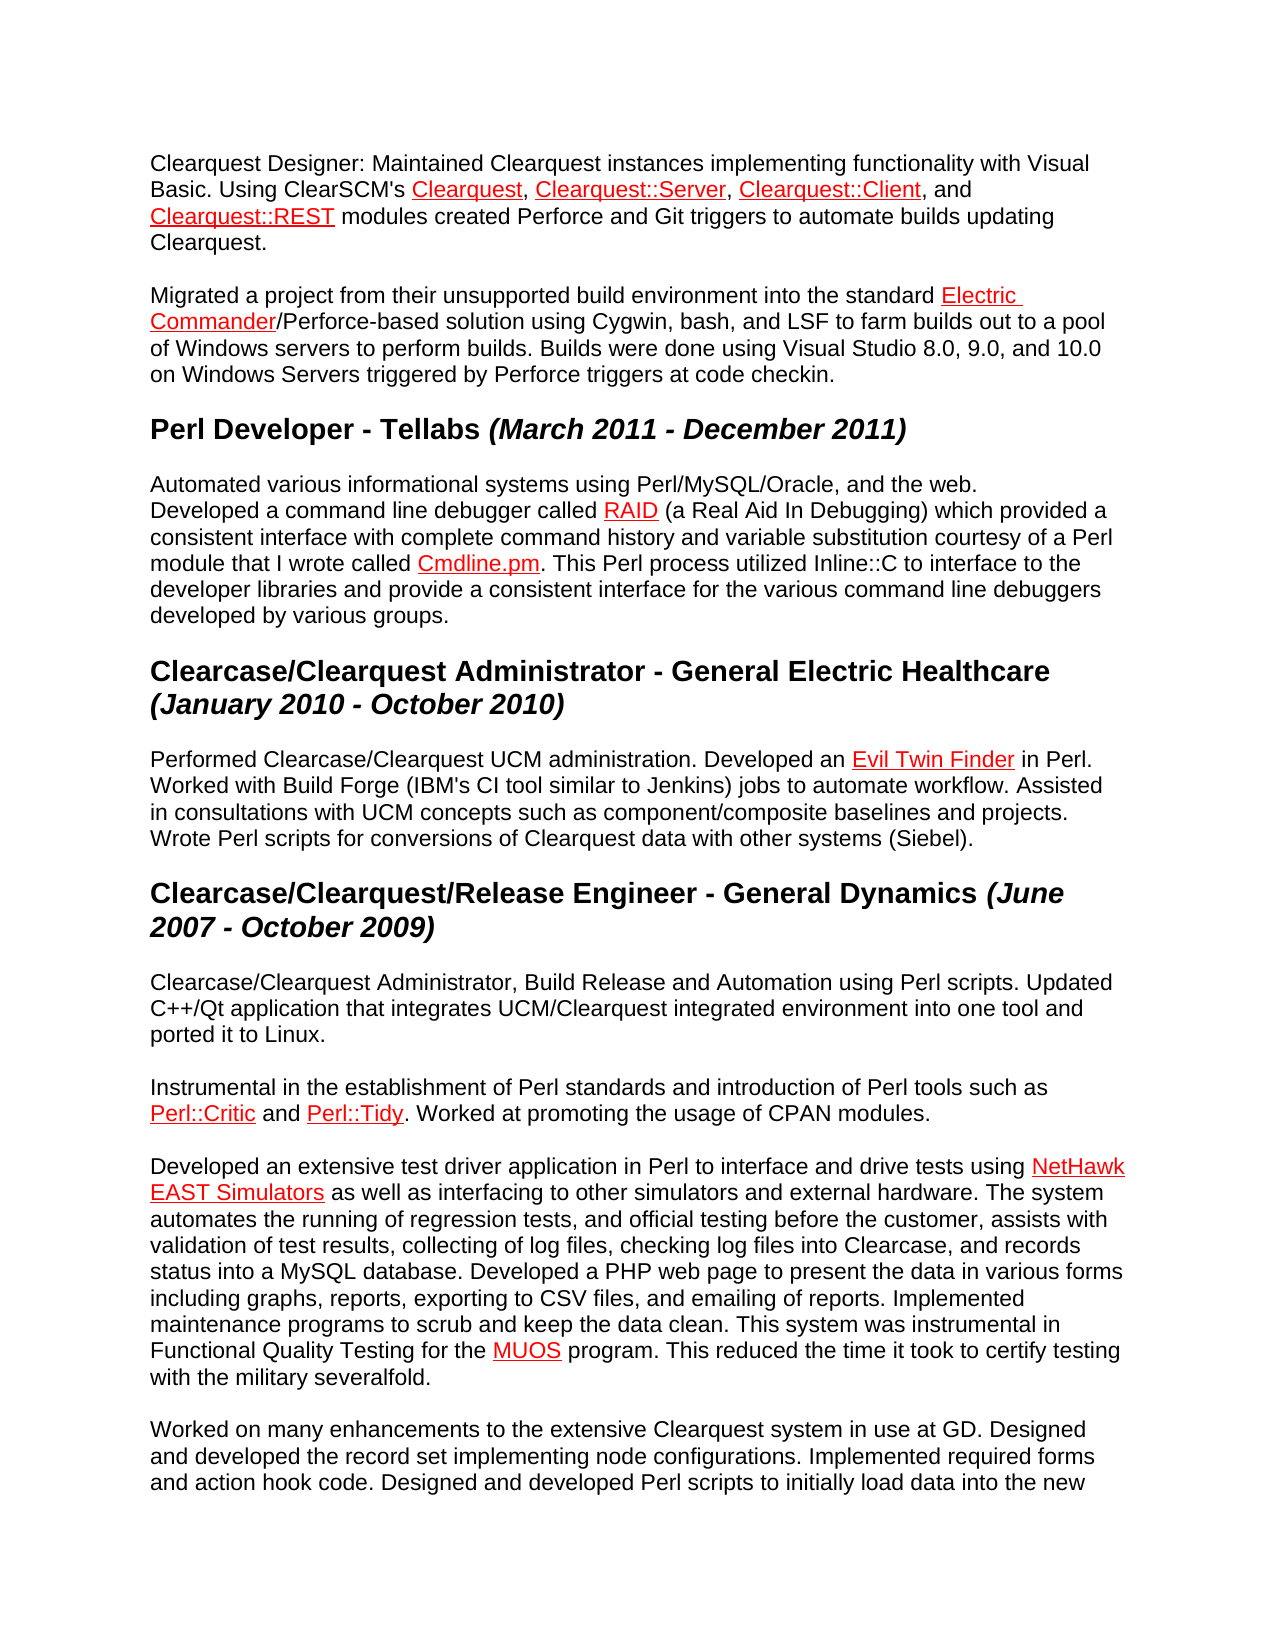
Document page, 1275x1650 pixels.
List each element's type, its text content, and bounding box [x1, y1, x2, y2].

text Developed an extensive test driver application in Perl to interface and drive tests using NetHawk EAST Simulators as well as interfacing to other simulators and external hardware. The system automates the running of regression tests, and official testing before the customer, assists with validation of test results, collecting of log files, checking log files into Clearcase, and records status into a MySQL database. Developed a PHP web page to present the data in various forms including graphs, reports, exporting to CSV files, and emailing of reports. Implemented maintenance programs to scrub and keep the data clean. This system was instrumental in Functional Quality Testing for the MUOS program. This reduced the time it took to certify testing with the military severalfold. [150, 1153, 1125, 1390]
subtitle Clearcase/Clearquest Administrator - General Electric Healthcare (January 2010 - October 2010) [150, 654, 1125, 721]
text Clearcase/Clearquest Administrator, Build Release and Automation using Perl scripts. Updated C++/Qt application that integrates UCM/Clearquest integrated environment into one tool and ported it to Linux. [150, 968, 1125, 1047]
subtitle Perl Developer - Tellabs (March 2011 - December 2011) [150, 412, 1125, 446]
text Automated various informational systems using Perl/MySQL/Oracle, and the web. [150, 471, 1125, 497]
text Performed Clearcase/Clearquest UCM administration. Developed an Evil Twin Finder in Perl. Worked with Build Forge (IBM's CI tool similar to Jenkins) jobs to automate workflow. Assisted in consultations with UCM concepts such as component/composite baselines and projects. Wrote Perl scripts for conversions of Clearquest data with other systems (Siebel). [150, 746, 1125, 851]
text Migrated a project from their unsupported build environment into the standard Electric Commander/Perforce-based solution using Cygwin, bash, and LSF to farm builds out to a pool of Windows servers to perform builds. Builds were done using Visual Studio 8.0, 9.0, and 10.0 on Windows Servers triggered by Perforce triggers at code checkin. [150, 282, 1125, 387]
text Clearquest Designer: Maintained Clearquest instances implementing functionality with Visual Basic. Using ClearSCM's Clearquest, Clearquest::Server, Clearquest::Client, and Clearquest::REST modules created Perforce and Git triggers to automate builds updating Clearquest. [150, 150, 1125, 255]
subtitle Clearcase/Clearquest/Release Engineer - General Dynamics (June 2007 - October 2009) [150, 876, 1125, 943]
text Developed a command line debugger called RAID (a Real Aid In Debugging) which provided a consistent interface with complete command history and variable substitution courtesy of a Perl module that I wrote called Cmdline.pm. This Perl process utilized Inline::C to interface to the developer libraries and provide a consistent interface for the various command line debuggers developed by various groups. [150, 497, 1125, 629]
text Instrumental in the establishment of Perl standards and introduction of Perl tools such as Perl::Critic and Perl::Tidy. Worked at promoting the usage of CPAN modules. [150, 1074, 1125, 1127]
